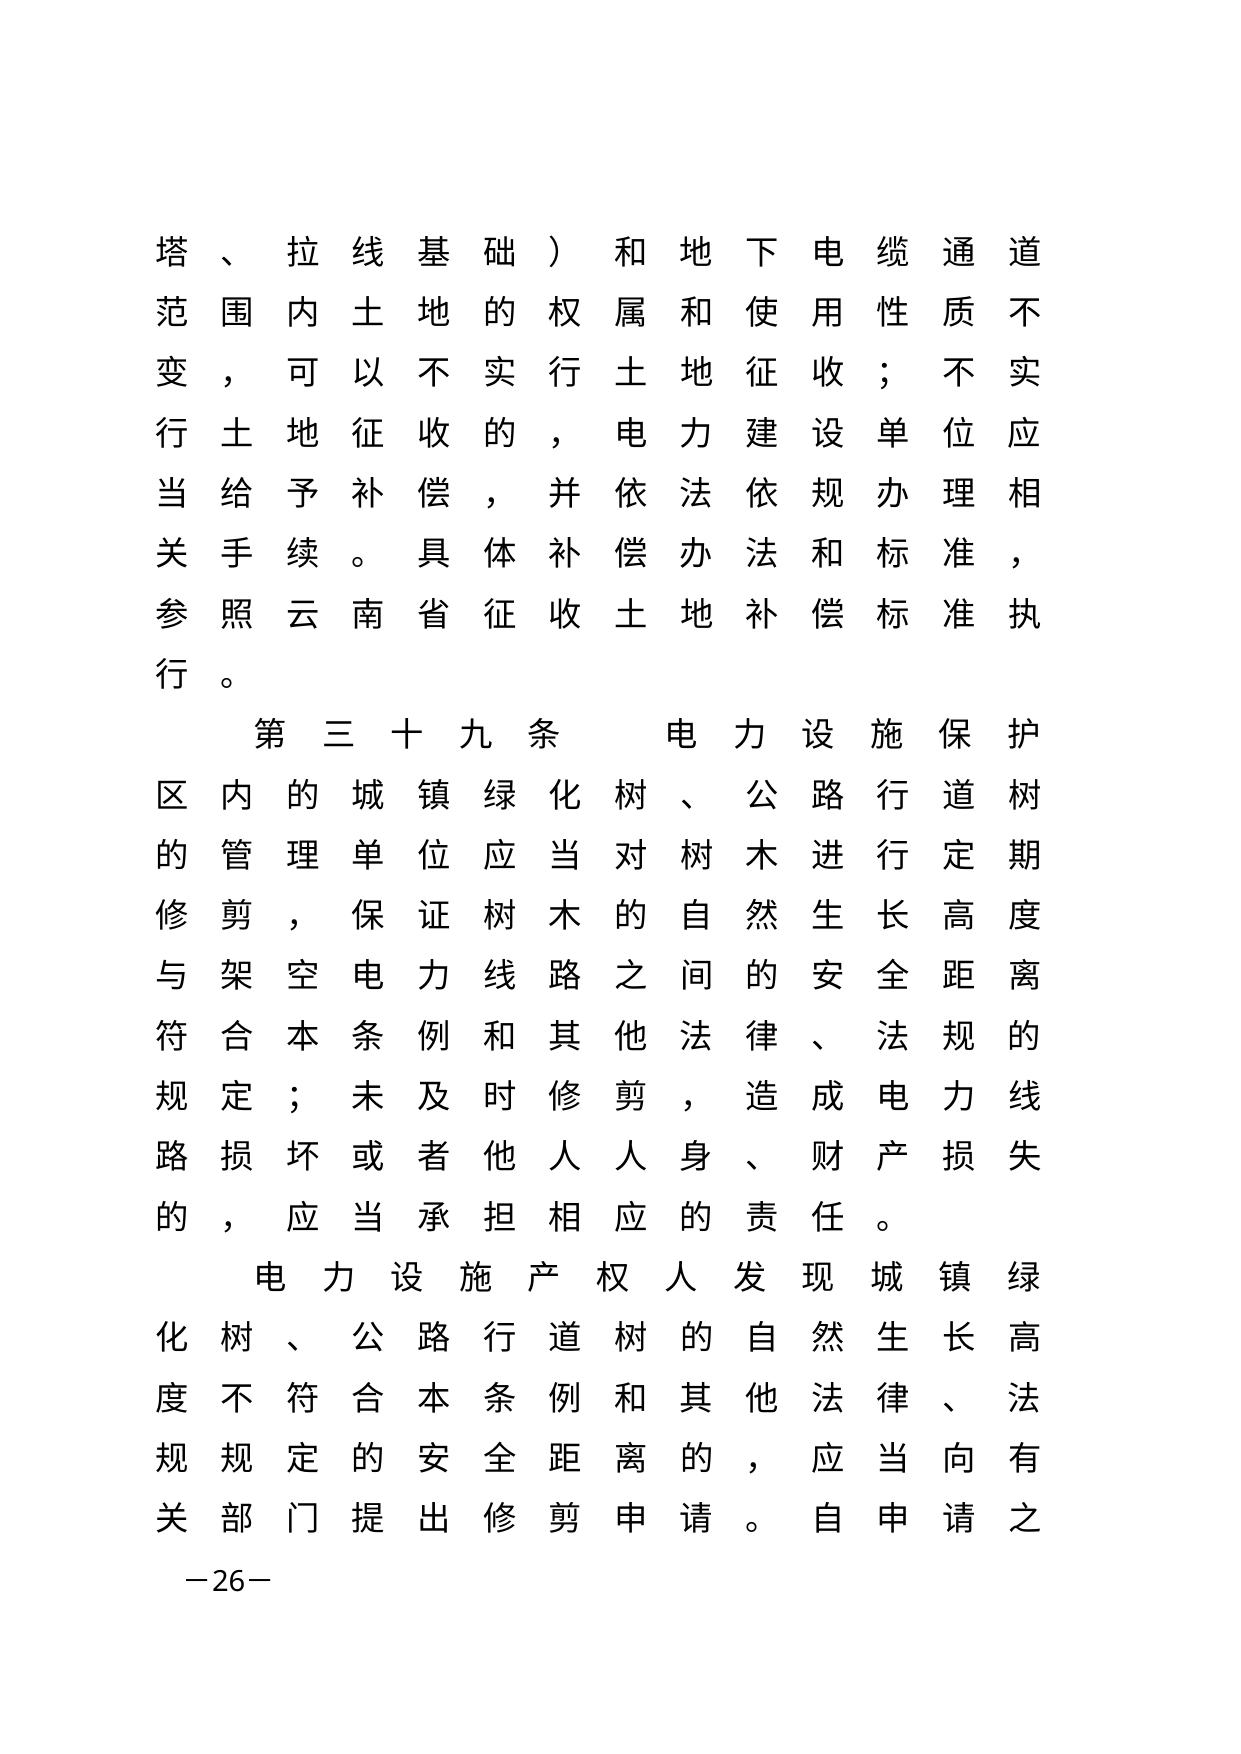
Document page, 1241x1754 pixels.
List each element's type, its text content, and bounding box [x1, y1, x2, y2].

text 架空电力线路走廊（包括杆塔、拉线基础）和地下电缆通道范围内土地的权属和使用性质不变，可以不实行土地征收；不实行土地征收的，电力建设单位应当给予补偿，并依法依规办理相关手续。具体补偿办法和标准，参照云南省征收土地补偿标准执行。 [155, 219, 1073, 702]
text 第三十九条 电力设施保护区内的城镇绿化树、公路行道树的管理单位应当对树木进行定期修剪，保证树木的自然生长高度与架空电力线路之间的安全距离符合本条例和其他法律、法规的规定；未及时修剪，造成电力线路损坏或者他人人身、财产损失的，应当承担相应的责任。 [155, 702, 1073, 1245]
text 电力设施产权人发现城镇绿化树、公路行道树的自然生长高度不符合本条例和其他法律、法规规定的安全距离的，应当向有关部门提出修剪申请。自申请之日起7日内不修剪的，电力设施产权人可以自行修剪；修剪前电力设施产权人应当告知有关部门，修剪费用由城镇绿化树、公路行道树的管理单位承担。 [155, 1245, 1073, 1546]
